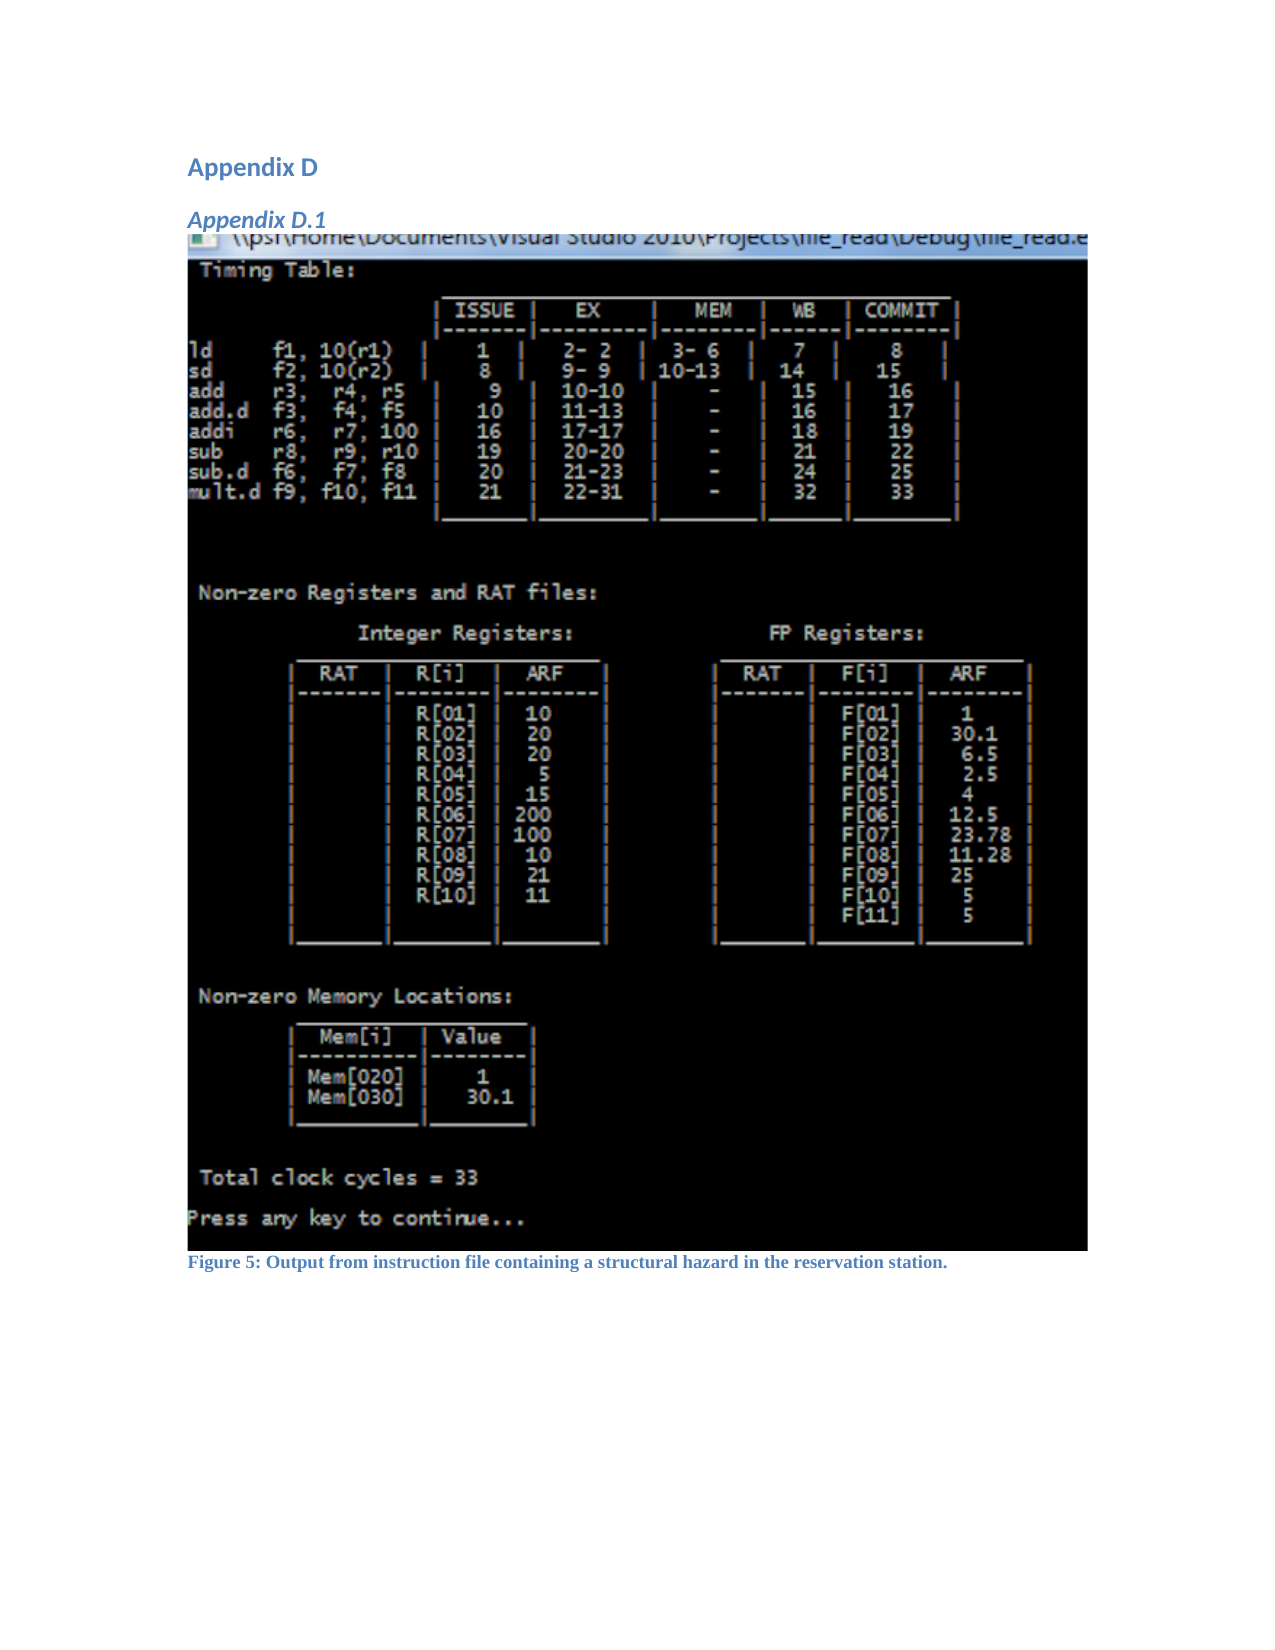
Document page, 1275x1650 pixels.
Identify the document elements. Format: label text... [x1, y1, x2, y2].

subtitle Appendix D.1 [187, 204, 1087, 234]
text Figure 5: Output from instruction file containing a structural hazard in the reservation station. [187, 1251, 1087, 1272]
picture [187, 234, 1088, 1251]
subtitle Appendix D [187, 150, 1087, 183]
